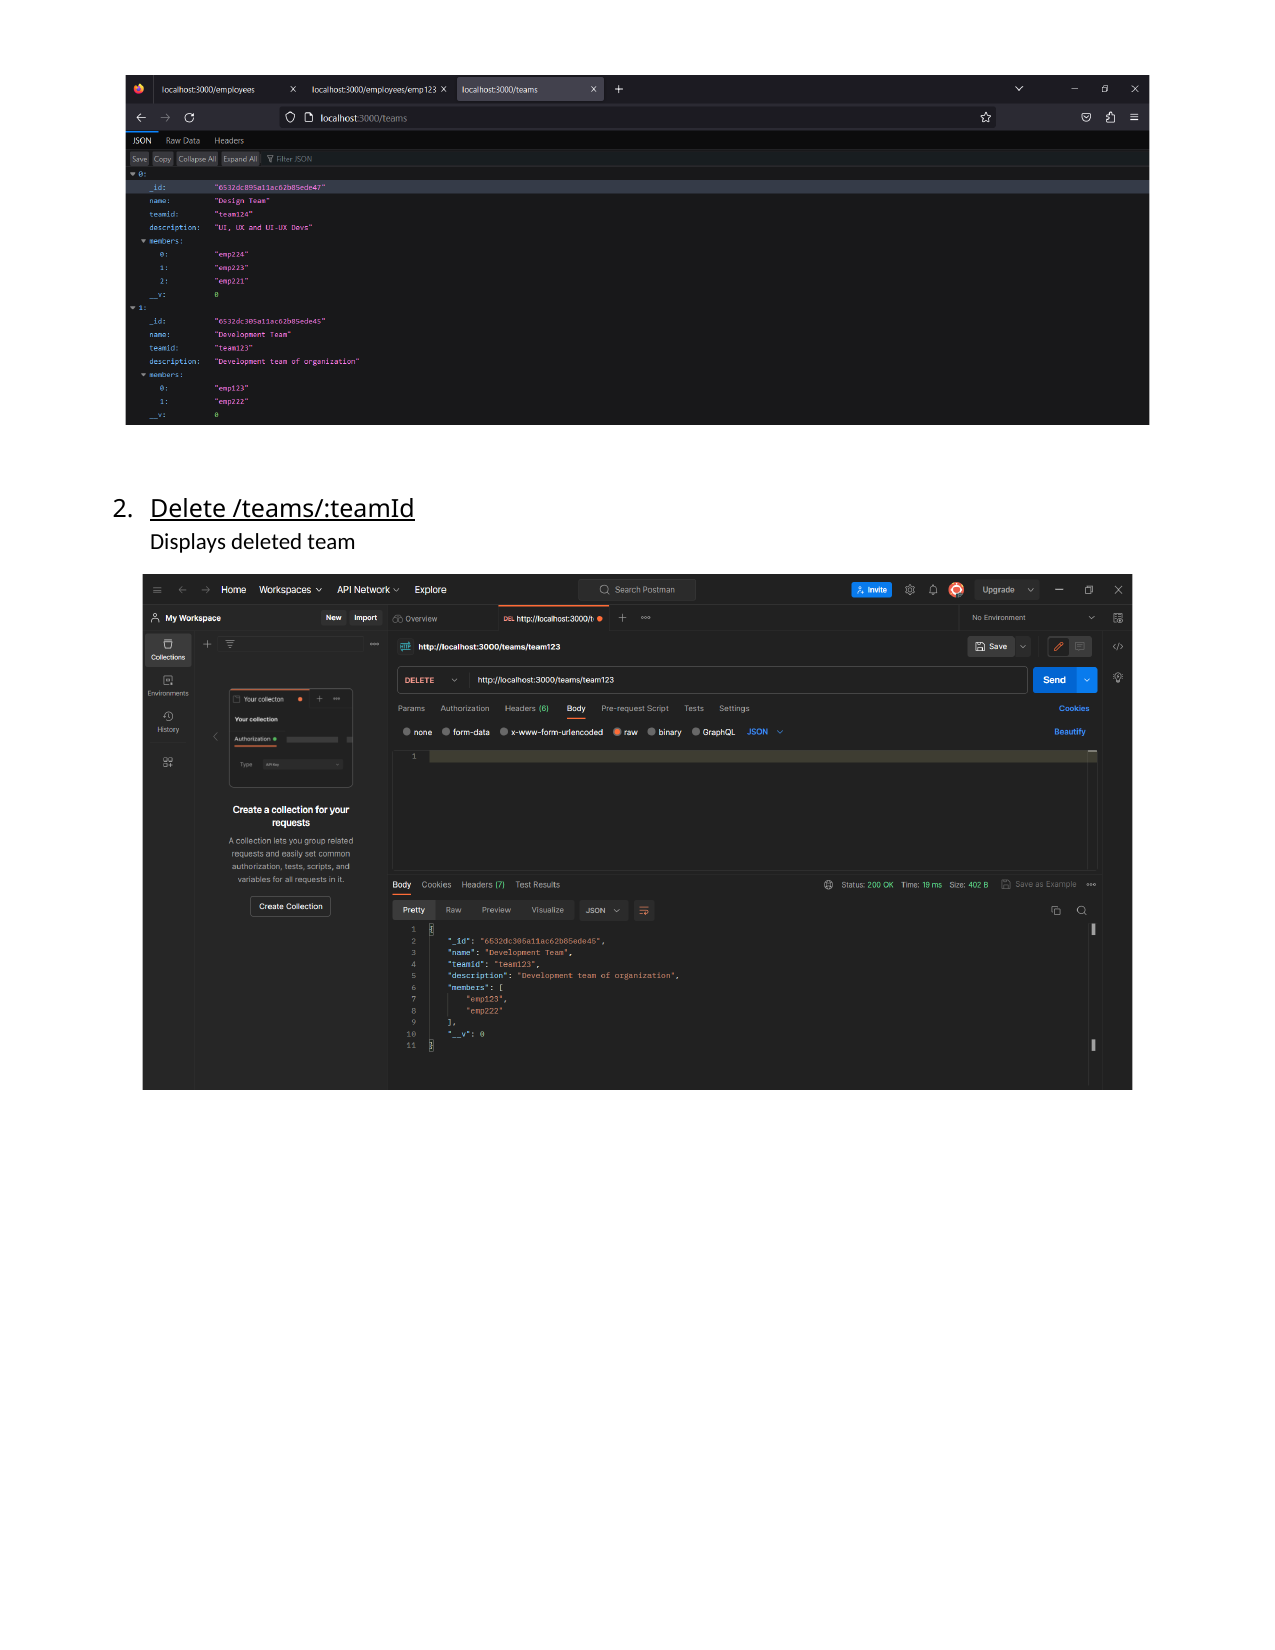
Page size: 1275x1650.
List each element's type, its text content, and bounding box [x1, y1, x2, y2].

subtitle Delete /teams/:teamId [112, 491, 1200, 525]
picture [142, 574, 1133, 1090]
text Displays deleted team [75, 527, 1200, 555]
picture [125, 75, 1150, 425]
